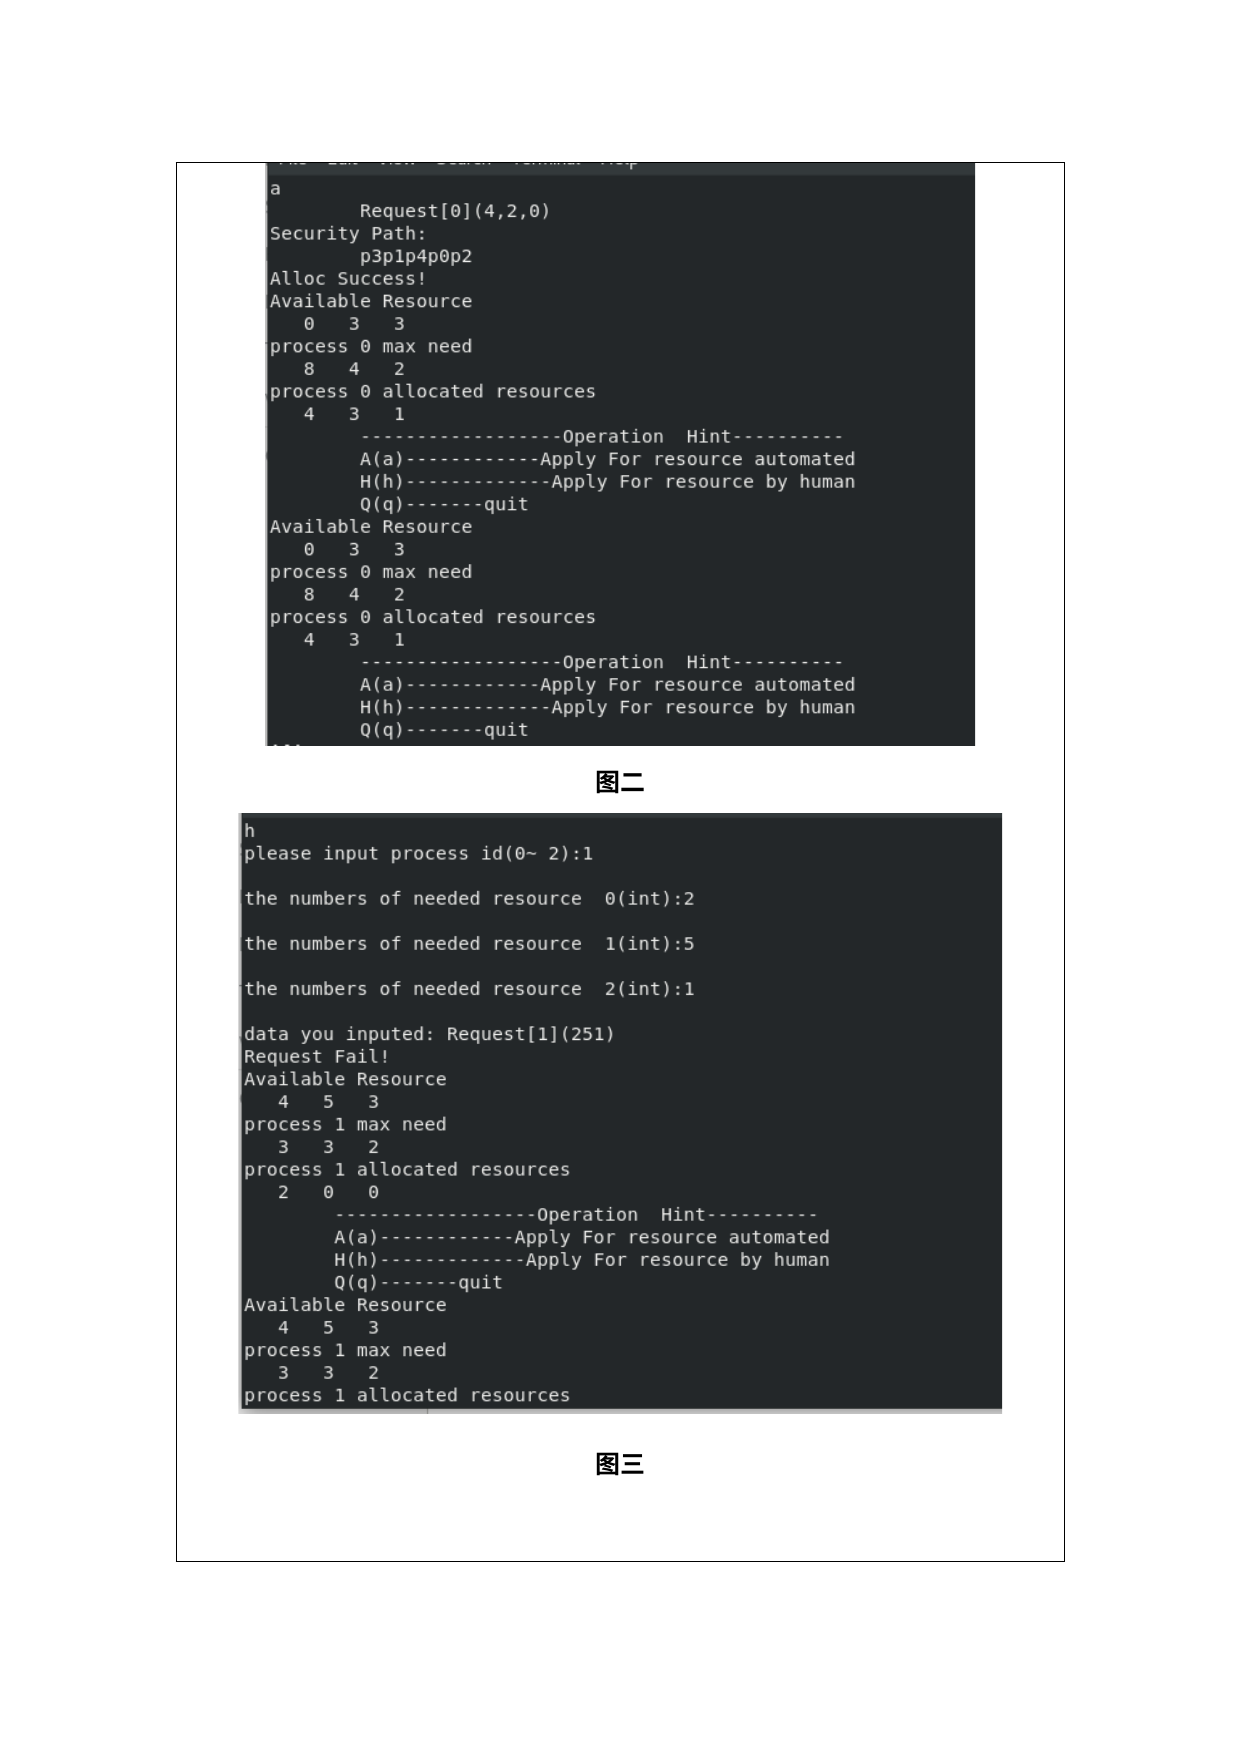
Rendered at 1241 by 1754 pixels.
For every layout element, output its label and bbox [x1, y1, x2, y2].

picture [265, 163, 976, 746]
picture [238, 813, 1003, 1414]
table_cell [177, 163, 1064, 1561]
